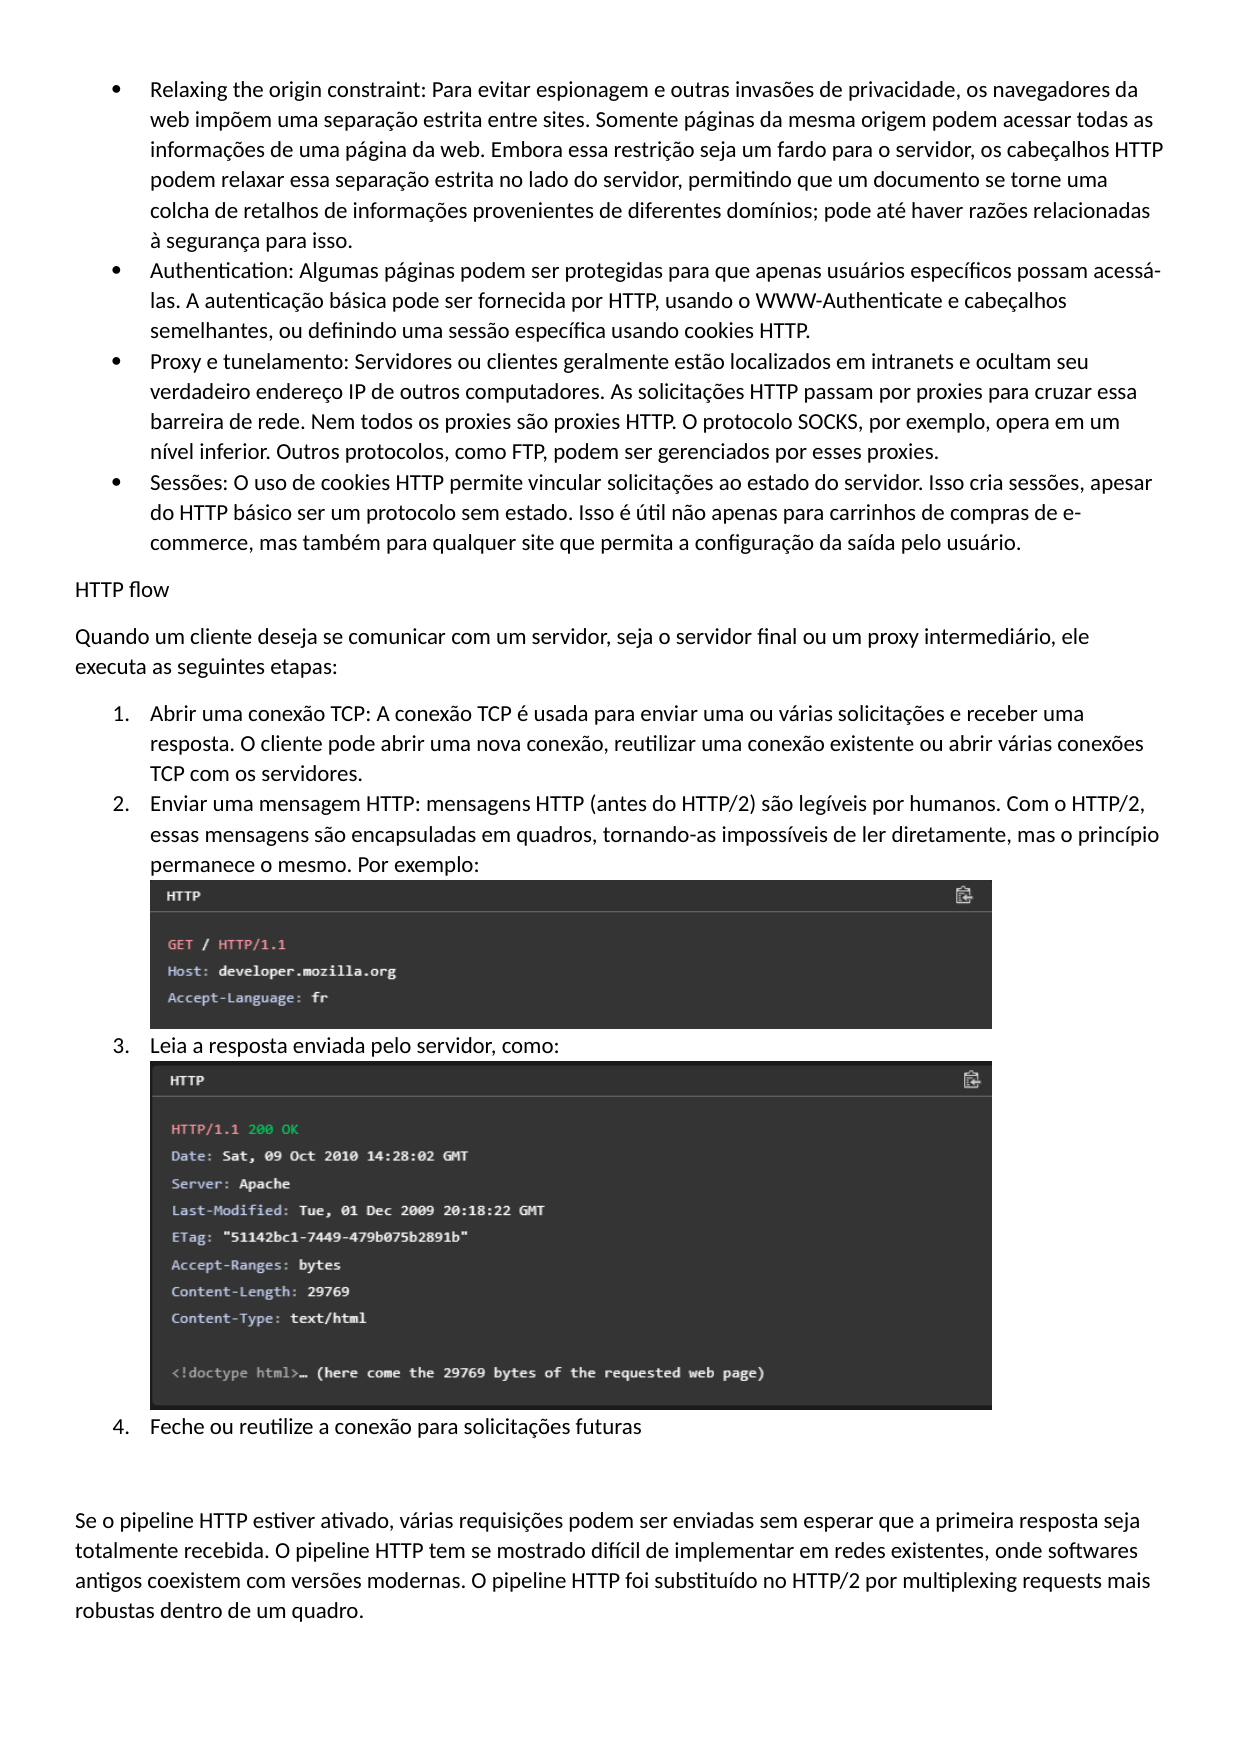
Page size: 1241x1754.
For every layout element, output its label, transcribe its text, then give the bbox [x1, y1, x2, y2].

picture [150, 880, 992, 1029]
list Abrir uma conexão TCP: A conexão TCP é usada para enviar uma ou várias solicitações e receber uma resposta. O cliente pode abrir uma nova conexão, reutilizar uma conexão existente ou abrir várias conexões TCP com os servidores. [112, 699, 1165, 787]
list Sessões: O uso de cookies HTTP permite vincular solicitações ao estado do servidor. Isso cria sessões, apesar do HTTP básico ser um protocolo sem estado. Isso é útil não apenas para carrinhos de compras de e-commerce, mas também para qualquer site que permita a configuração da saída pelo usuário. [112, 468, 1165, 556]
text HTTP flow [75, 575, 1165, 603]
text Se o pipeline HTTP estiver ativado, várias requisições podem ser enviadas sem esperar que a primeira resposta seja totalmente recebida. O pipeline HTTP tem se mostrado difícil de implementar em redes existentes, onde softwares antigos coexistem com versões modernas. O pipeline HTTP foi substituído no HTTP/2 por multiplexing requests mais robustas dentro de um quadro. [75, 1506, 1165, 1624]
picture [150, 1061, 992, 1410]
text Quando um cliente deseja se comunicar com um servidor, seja o servidor final ou um proxy intermediário, ele executa as seguintes etapas: [75, 622, 1165, 680]
list Feche ou reutilize a conexão para solicitações futuras [112, 1412, 1165, 1440]
list Proxy e tunelamento: Servidores ou clientes geralmente estão localizados em intranets e ocultam seu verdadeiro endereço IP de outros computadores. As solicitações HTTP passam por proxies para cruzar essa barreira de rede. Nem todos os proxies são proxies HTTP. O protocolo SOCKS, por exemplo, opera em um nível inferior. Outros protocolos, como FTP, podem ser gerenciados por esses proxies. [112, 347, 1165, 466]
list Authentication: Algumas páginas podem ser protegidas para que apenas usuários específicos possam acessá-las. A autenticação básica pode ser fornecida por HTTP, usando o WWW-Authenticate e cabeçalhos semelhantes, ou definindo uma sessão específica usando cookies HTTP. [112, 256, 1165, 345]
list Relaxing the origin constraint: Para evitar espionagem e outras invasões de privacidade, os navegadores da web impõem uma separação estrita entre sites. Somente páginas da mesma origem podem acessar todas as informações de uma página da web. Embora essa restrição seja um fardo para o servidor, os cabeçalhos HTTP podem relaxar essa separação estrita no lado do servidor, permitindo que um documento se torne uma colcha de retalhos de informações provenientes de diferentes domínios; pode até haver razões relacionadas à segurança para isso. [112, 75, 1165, 254]
